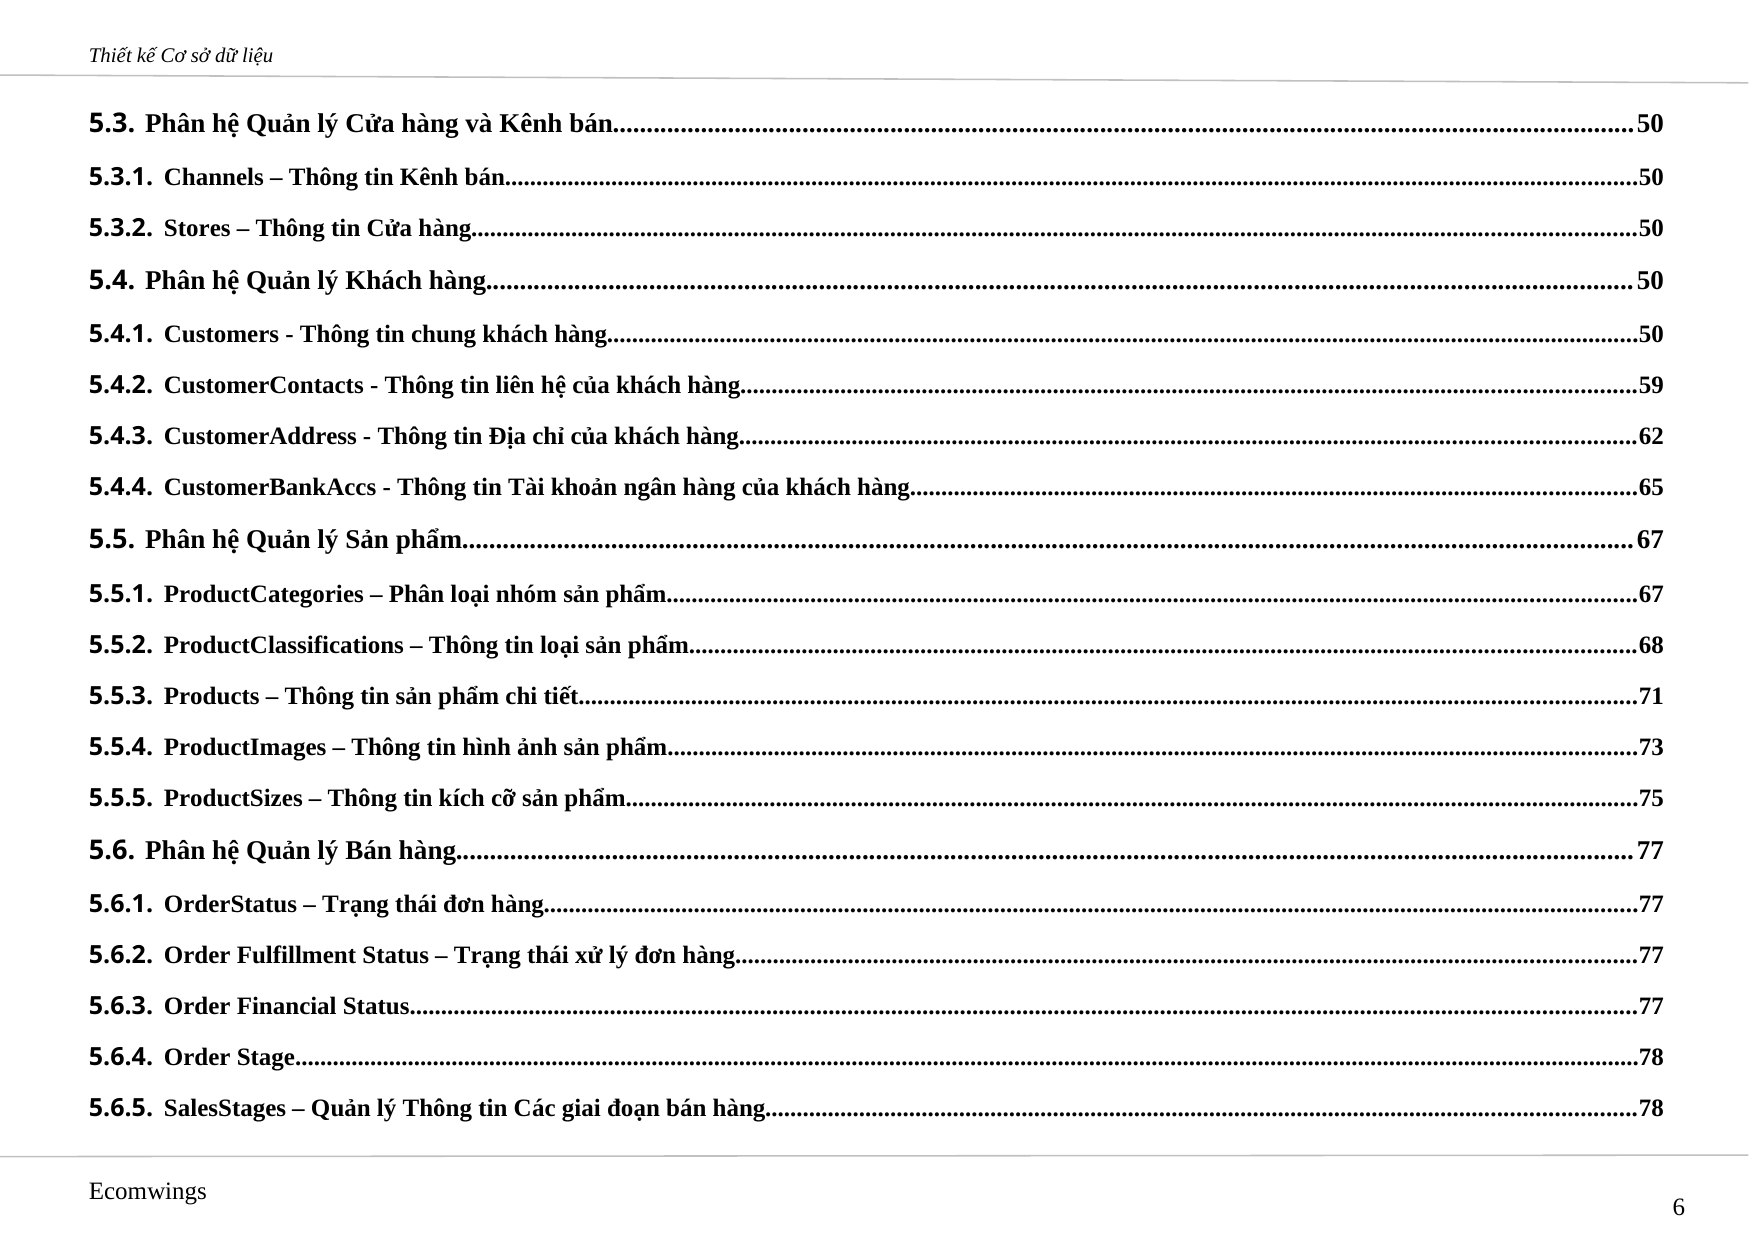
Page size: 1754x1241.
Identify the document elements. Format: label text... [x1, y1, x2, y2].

text 5.4.1. Customers - Thông tin chung khách hàng 50 [89, 316, 1665, 350]
text 5.6.4. Order Stage 78 [89, 1039, 1665, 1073]
text 5.5.4. ProductImages – Thông tin hình ảnh sản phẩm 73 [89, 728, 1665, 762]
text 5.3. Phân hệ Quản lý Cửa hàng và Kênh bán 50 [89, 103, 1665, 140]
text 5.6. Phân hệ Quản lý Bán hàng 77 [89, 831, 1665, 867]
text 5.5.5. ProductSizes – Thông tin kích cỡ sản phẩm 75 [89, 779, 1665, 813]
text 5.6.5. SalesStages – Quản lý Thông tin Các giai đoạn bán hàng 78 [89, 1090, 1665, 1124]
text 5.6.1. OrderStatus – Trạng thái đơn hàng 77 [89, 886, 1665, 920]
text 5.5.1. ProductCategories – Phân loại nhóm sản phẩm 67 [89, 575, 1665, 609]
text 5.6.3. Order Financial Status 77 [89, 988, 1665, 1022]
text 5.4.2. CustomerContacts - Thông tin liên hệ của khách hàng 59 [89, 367, 1665, 401]
text 5.5.3. Products – Thông tin sản phẩm chi tiết 71 [89, 677, 1665, 711]
text 5.4.3. CustomerAddress - Thông tin Địa chỉ của khách hàng 62 [89, 418, 1665, 452]
text 5.3.2. Stores – Thông tin Cửa hàng 50 [89, 209, 1665, 243]
text 5.5. Phân hệ Quản lý Sản phẩm 67 [89, 520, 1665, 557]
text 5.3.1. Channels – Thông tin Kênh bán 50 [89, 158, 1665, 192]
text 5.5.2. ProductClassifications – Thông tin loại sản phẩm 68 [89, 626, 1665, 660]
text 5.4. Phân hệ Quản lý Khách hàng 50 [89, 261, 1665, 297]
text 5.4.4. CustomerBankAccs - Thông tin Tài khoản ngân hàng của khách hàng 65 [89, 469, 1665, 503]
text 5.6.2. Order Fulfillment Status – Trạng thái xử lý đơn hàng 77 [89, 937, 1665, 971]
